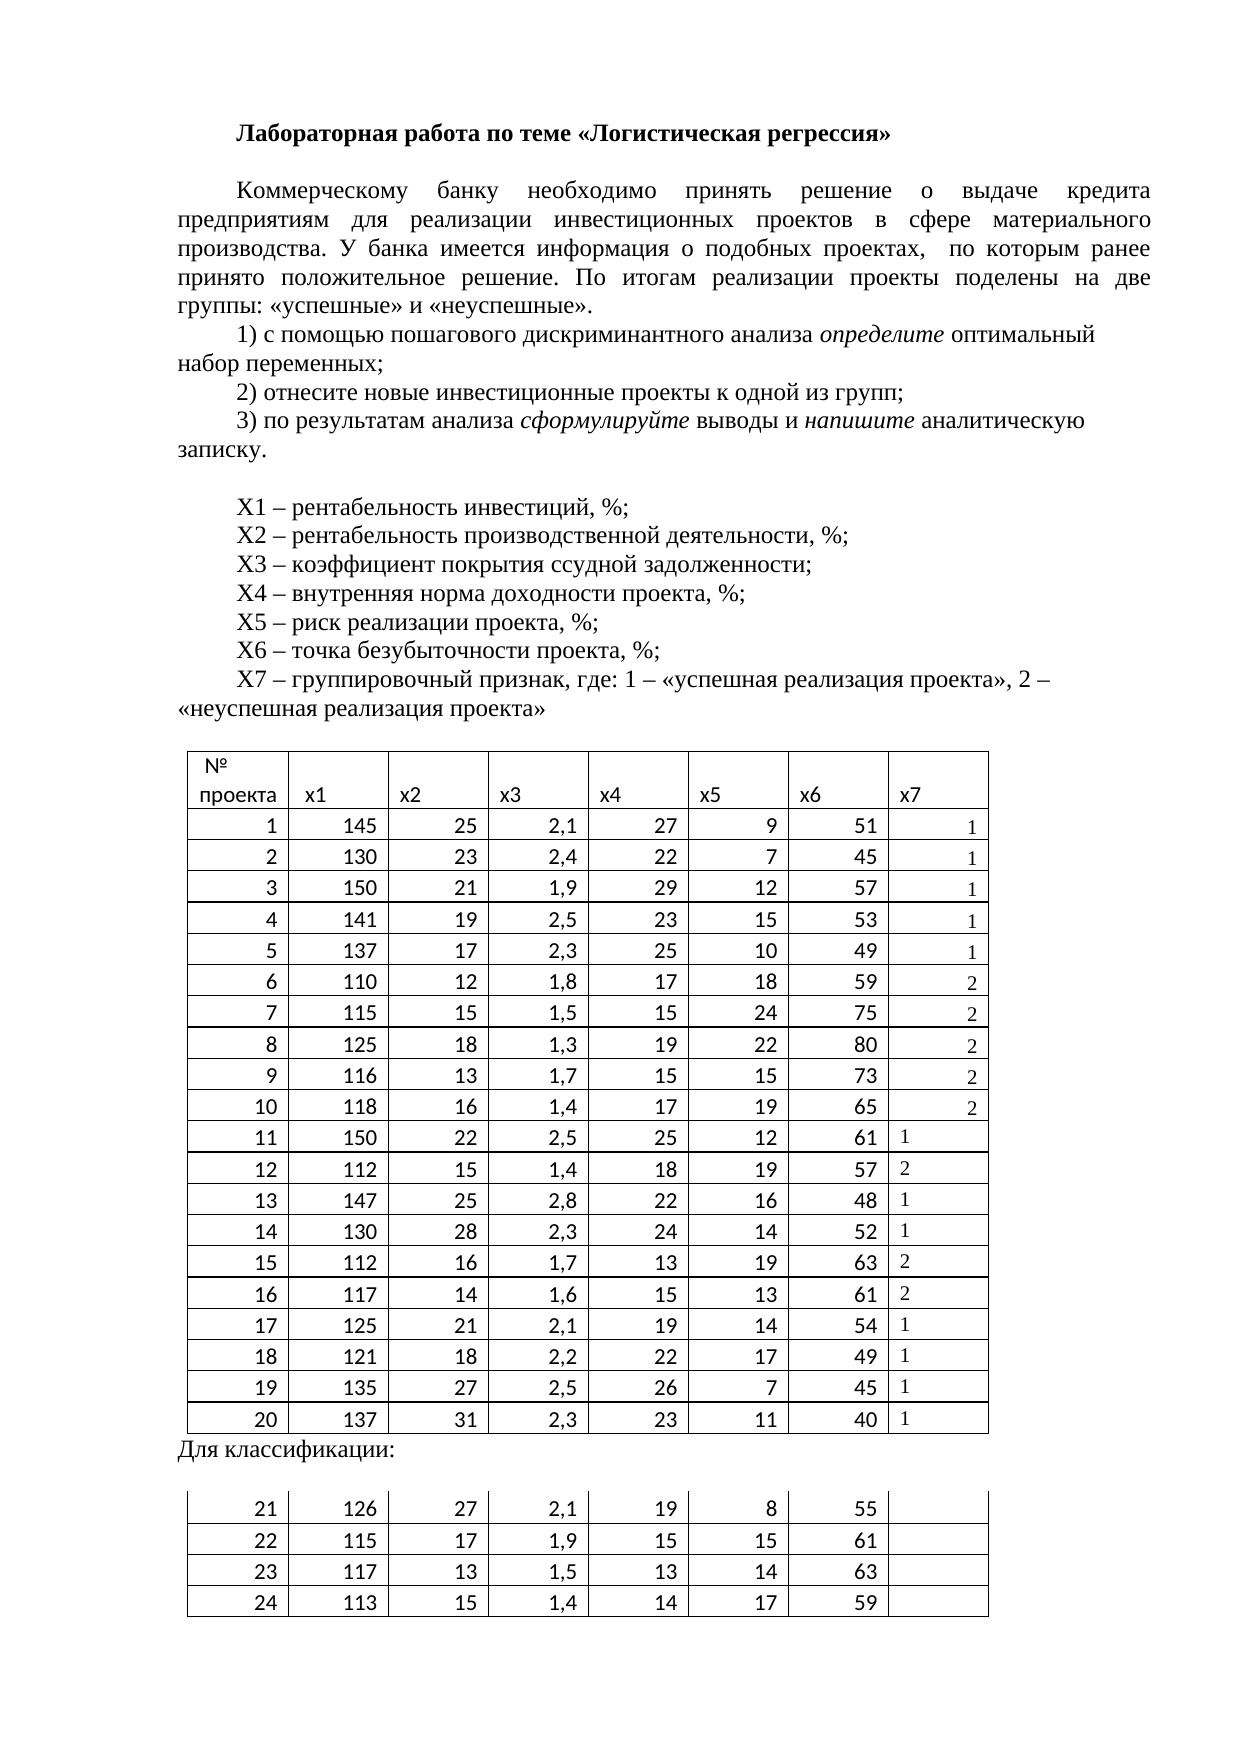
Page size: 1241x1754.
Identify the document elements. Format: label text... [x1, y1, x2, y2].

text Лабораторная работа по теме «Логистическая регрессия» [177, 118, 1152, 147]
table_cell 19 [589, 1309, 688, 1339]
table_cell 117 [289, 1555, 388, 1585]
table_cell 15 [589, 1278, 688, 1308]
table_cell [889, 1555, 988, 1585]
table_cell 65 [789, 1090, 888, 1120]
table_cell 22 [589, 1340, 688, 1370]
table_cell 1,5 [489, 1555, 588, 1585]
table_cell 10 [188, 1090, 288, 1120]
table_cell 25 [589, 1121, 688, 1151]
table_cell 5 [188, 934, 288, 964]
table_cell 150 [289, 1121, 388, 1151]
table_cell 130 [289, 840, 388, 870]
table_cell 1,4 [489, 1090, 588, 1120]
text Х3 – коэффициент покрытия ссудной задолженности; [177, 549, 1152, 578]
table_cell 150 [289, 871, 388, 901]
table_cell 18 [589, 1153, 688, 1183]
table_cell 2 [889, 1059, 988, 1089]
text Х1 – рентабельность инвестиций, %; [177, 492, 1152, 521]
table_cell 15 [389, 1586, 488, 1616]
table_cell [889, 1524, 988, 1554]
table_cell 4 [188, 903, 288, 933]
table_cell 17 [689, 1586, 788, 1616]
table_header 19 [589, 1491, 688, 1522]
table_cell 51 [789, 809, 888, 839]
table_cell 15 [188, 1246, 288, 1276]
table_cell 22 [389, 1121, 488, 1151]
table_cell 1 [889, 1309, 988, 1339]
table_cell 27 [389, 1371, 488, 1401]
table_cell 2 [889, 1028, 988, 1058]
table_cell 25 [389, 809, 488, 839]
table_cell 16 [689, 1184, 788, 1214]
table_cell 59 [789, 1586, 888, 1616]
table_cell 1 [889, 1215, 988, 1245]
table_cell 1,7 [489, 1246, 588, 1276]
table_cell 14 [689, 1555, 788, 1585]
table_cell 12 [689, 1121, 788, 1151]
table_cell 40 [789, 1403, 888, 1433]
text Для классификации: [177, 1434, 1152, 1462]
table_cell 57 [789, 1153, 888, 1183]
table_cell 1,7 [489, 1059, 588, 1089]
table_cell 22 [689, 1028, 788, 1058]
table_cell 45 [789, 1371, 888, 1401]
table_cell 2 [889, 965, 988, 995]
table_cell 19 [689, 1153, 788, 1183]
table_cell 118 [289, 1090, 388, 1120]
table_cell 17 [188, 1309, 288, 1339]
table_header х2 [389, 752, 488, 808]
table_cell 10 [689, 934, 788, 964]
table_cell 48 [789, 1184, 888, 1214]
table_cell 49 [789, 1340, 888, 1370]
table_cell 21 [389, 871, 488, 901]
table_cell 1 [889, 871, 988, 901]
table_cell 115 [289, 1524, 388, 1554]
table_cell 1,9 [489, 871, 588, 901]
table_cell 23 [188, 1555, 288, 1585]
table_cell 23 [589, 1403, 688, 1433]
text 3) по результатам анализа сформулируйте выводы и напишите аналитическую записку. [177, 406, 1152, 463]
table_cell 19 [689, 1246, 788, 1276]
table_cell 2 [889, 1278, 988, 1308]
table_cell 1,4 [489, 1586, 588, 1616]
table_cell 1 [889, 1121, 988, 1151]
table_cell 52 [789, 1215, 888, 1245]
text 2) отнесите новые инвестиционные проекты к одной из групп; [177, 377, 1152, 406]
table_cell 63 [789, 1246, 888, 1276]
table_cell 130 [289, 1215, 388, 1245]
table_cell 13 [689, 1278, 788, 1308]
table_cell 1 [889, 1371, 988, 1401]
table_cell 11 [188, 1121, 288, 1151]
table_cell 9 [188, 1059, 288, 1089]
table_cell 113 [289, 1586, 388, 1616]
table_cell 1 [889, 840, 988, 870]
table_header 55 [789, 1491, 888, 1522]
table_cell 15 [589, 1059, 688, 1089]
table_cell 73 [789, 1059, 888, 1089]
table_cell 14 [188, 1215, 288, 1245]
table_cell 2 [889, 1153, 988, 1183]
table_cell 49 [789, 934, 888, 964]
table_cell 2,8 [489, 1184, 588, 1214]
table_cell 2,1 [489, 809, 588, 839]
table_cell 2,5 [489, 1371, 588, 1401]
table_cell 135 [289, 1371, 388, 1401]
table_cell 13 [589, 1555, 688, 1585]
table_cell 22 [589, 840, 688, 870]
table_cell 125 [289, 1309, 388, 1339]
table_cell 2,5 [489, 903, 588, 933]
table_cell 16 [188, 1278, 288, 1308]
table_cell 15 [689, 1524, 788, 1554]
table_cell 17 [389, 934, 488, 964]
table_cell 18 [689, 965, 788, 995]
table_cell 147 [289, 1184, 388, 1214]
table_cell 117 [289, 1278, 388, 1308]
table_cell 28 [389, 1215, 488, 1245]
table_cell 1 [889, 903, 988, 933]
table_cell 53 [789, 903, 888, 933]
table_cell 1 [889, 1184, 988, 1214]
table_cell 7 [689, 1371, 788, 1401]
table_cell [889, 1586, 988, 1616]
table_cell 54 [789, 1309, 888, 1339]
table_cell 57 [789, 871, 888, 901]
text 1) с помощью пошагового дискриминантного анализа определите оптимальный набор переменных; [177, 319, 1152, 377]
table_cell 13 [188, 1184, 288, 1214]
table_header х5 [689, 752, 788, 808]
table_cell 2,3 [489, 1215, 588, 1245]
text Х5 – риск реализации проекта, %; [177, 607, 1152, 636]
table_cell 23 [389, 840, 488, 870]
table_cell 14 [689, 1215, 788, 1245]
table_cell 2,1 [489, 1309, 588, 1339]
table_cell 80 [789, 1028, 888, 1058]
table_cell 15 [689, 903, 788, 933]
table_header № проекта [188, 752, 288, 808]
text Х2 – рентабельность производственной деятельности, %; [177, 521, 1152, 549]
table_cell 22 [188, 1524, 288, 1554]
table_cell 15 [389, 996, 488, 1026]
table_cell 8 [188, 1028, 288, 1058]
table_cell 21 [389, 1309, 488, 1339]
table_cell 12 [689, 871, 788, 901]
table_cell 19 [689, 1090, 788, 1120]
table_cell 12 [389, 965, 488, 995]
table_cell 13 [589, 1246, 688, 1276]
table_header 8 [689, 1491, 788, 1522]
table_cell 2,3 [489, 934, 588, 964]
table_cell 115 [289, 996, 388, 1026]
table_cell 2,2 [489, 1340, 588, 1370]
table_cell 16 [389, 1090, 488, 1120]
table_cell 18 [389, 1340, 488, 1370]
table_header 2,1 [489, 1491, 588, 1522]
table_header х4 [589, 752, 688, 808]
table_cell 61 [789, 1278, 888, 1308]
text Х4 – внутренняя норма доходности проекта, %; [177, 578, 1152, 607]
table_cell 121 [289, 1340, 388, 1370]
table_cell 61 [789, 1524, 888, 1554]
table_cell 1 [889, 1340, 988, 1370]
text Х7 – группировочный признак, где: 1 – «успешная реализация проекта», 2 – «неуспешная реализация проекта» [177, 664, 1152, 722]
table_cell 1,6 [489, 1278, 588, 1308]
table_cell 2 [889, 1246, 988, 1276]
table_cell 61 [789, 1121, 888, 1151]
table_cell 137 [289, 1403, 388, 1433]
table_cell 7 [689, 840, 788, 870]
table_cell 2 [889, 1090, 988, 1120]
table_cell 1,8 [489, 965, 588, 995]
table_header х1 [289, 752, 388, 808]
table_cell 17 [589, 1090, 688, 1120]
table_cell 137 [289, 934, 388, 964]
table_header х3 [489, 752, 588, 808]
table_cell 24 [589, 1215, 688, 1245]
table_cell 11 [689, 1403, 788, 1433]
table_cell 22 [589, 1184, 688, 1214]
table_cell 2 [188, 840, 288, 870]
table_cell 3 [188, 871, 288, 901]
table_cell 25 [589, 934, 688, 964]
table_cell 15 [589, 996, 688, 1026]
table_cell 23 [589, 903, 688, 933]
table_header 27 [389, 1491, 488, 1522]
table_cell 25 [389, 1184, 488, 1214]
table_cell 1 [188, 809, 288, 839]
table_cell 125 [289, 1028, 388, 1058]
table_cell 141 [289, 903, 388, 933]
table_cell 18 [389, 1028, 488, 1058]
table_cell 17 [389, 1524, 488, 1554]
table_cell 1,4 [489, 1153, 588, 1183]
text Коммерческому банку необходимо принять решение о выдаче кредита предприятиям для реализации инвестиционных проектов в сфере материального производства. У банка имеется информация о подобных проектах, по которым ранее принято положительное решение. По итогам реализации проекты поделены на две группы: «успешные» и «неуспешные». [177, 176, 1152, 319]
table_cell 15 [689, 1059, 788, 1089]
table_cell 19 [589, 1028, 688, 1058]
table_cell 9 [689, 809, 788, 839]
table_header х6 [789, 752, 888, 808]
table_cell 110 [289, 965, 388, 995]
table_cell 19 [389, 903, 488, 933]
table_cell 31 [389, 1403, 488, 1433]
table_cell 27 [589, 809, 688, 839]
table_header [889, 1491, 988, 1522]
table_cell 75 [789, 996, 888, 1026]
text Х6 – точка безубыточности проекта, %; [177, 636, 1152, 664]
table_cell 17 [689, 1340, 788, 1370]
table_cell 7 [188, 996, 288, 1026]
table_cell 116 [289, 1059, 388, 1089]
table_cell 14 [389, 1278, 488, 1308]
table_cell 14 [589, 1586, 688, 1616]
table_cell 26 [589, 1371, 688, 1401]
table_cell 17 [589, 965, 688, 995]
table_cell 1 [889, 809, 988, 839]
table_cell 59 [789, 965, 888, 995]
table_cell 15 [589, 1524, 688, 1554]
table_cell 18 [188, 1340, 288, 1370]
table_cell 6 [188, 965, 288, 995]
table_cell 1,5 [489, 996, 588, 1026]
table_cell 2,4 [489, 840, 588, 870]
table_cell 24 [689, 996, 788, 1026]
table_cell 20 [188, 1403, 288, 1433]
table_cell 145 [289, 809, 388, 839]
table_cell 1,3 [489, 1028, 588, 1058]
table_cell 1 [889, 934, 988, 964]
table_cell 2,3 [489, 1403, 588, 1433]
table_cell 13 [389, 1059, 488, 1089]
table_cell 16 [389, 1246, 488, 1276]
table_cell 29 [589, 871, 688, 901]
table_cell 63 [789, 1555, 888, 1585]
table_cell 19 [188, 1371, 288, 1401]
table_header х7 [889, 752, 988, 808]
table_cell 14 [689, 1309, 788, 1339]
table_cell 24 [188, 1586, 288, 1616]
table_cell 45 [789, 840, 888, 870]
table_header 126 [289, 1491, 388, 1522]
table_cell 2,5 [489, 1121, 588, 1151]
table_cell 15 [389, 1153, 488, 1183]
table_cell 112 [289, 1246, 388, 1276]
table_cell 12 [188, 1153, 288, 1183]
table_cell 2 [889, 996, 988, 1026]
table_cell 13 [389, 1555, 488, 1585]
table_cell 1,9 [489, 1524, 588, 1554]
table_header 21 [188, 1491, 288, 1522]
table_cell 112 [289, 1153, 388, 1183]
table_cell 1 [889, 1403, 988, 1433]
